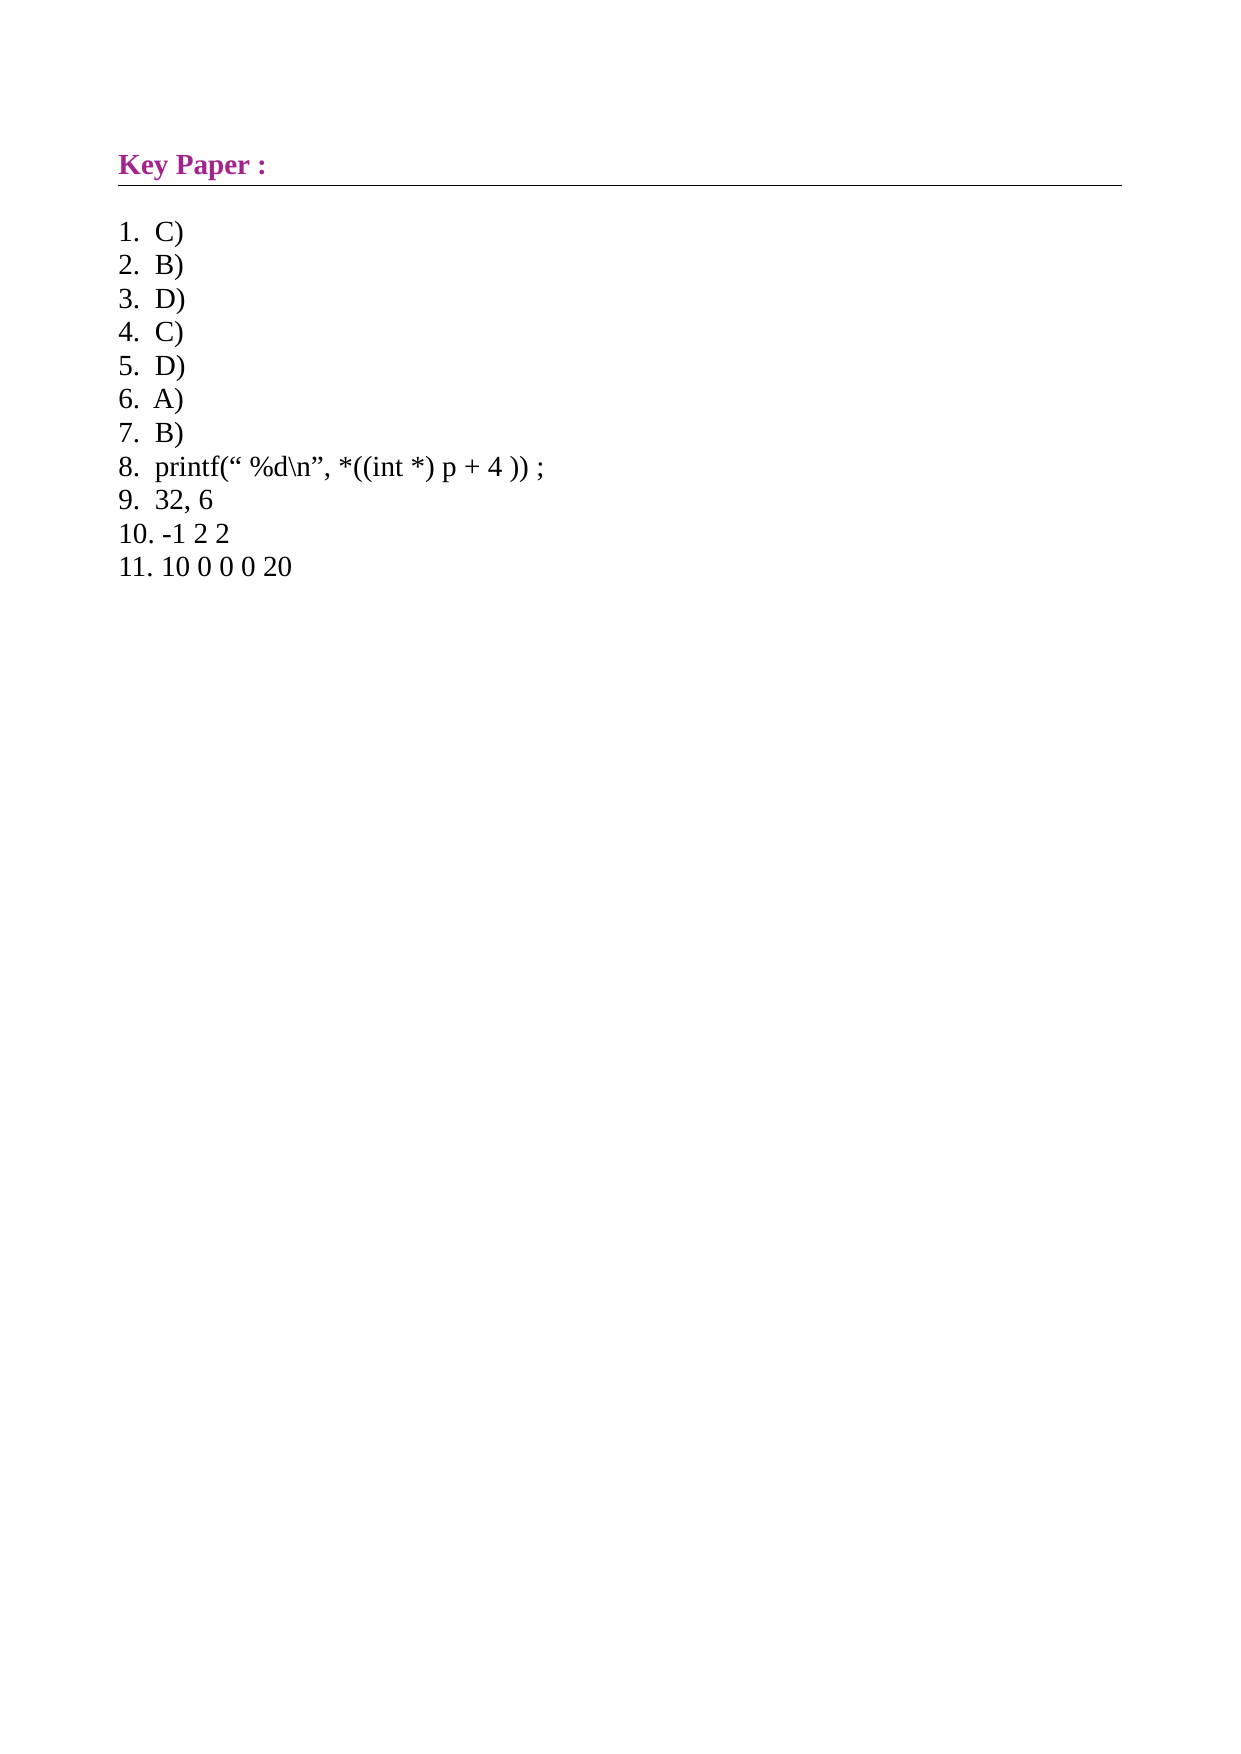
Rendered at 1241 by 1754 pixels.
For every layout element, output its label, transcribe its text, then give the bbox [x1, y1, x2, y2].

text 1. C) [118, 214, 1122, 247]
text 6. A) [118, 382, 1122, 415]
text 7. B) [118, 415, 1122, 449]
text 9. 32, 6 [118, 482, 1122, 516]
text 11. 10 0 0 0 20 [118, 549, 1122, 583]
text 2. B) [118, 247, 1122, 281]
text 5. D) [118, 348, 1122, 382]
text 4. C) [118, 314, 1122, 348]
text Key Paper : [118, 147, 1122, 185]
text 10. -1 2 2 [118, 516, 1122, 549]
text 3. D) [118, 281, 1122, 314]
text 8. printf(“ %d\n”, *((int *) p + 4 )) ; [118, 449, 1122, 482]
